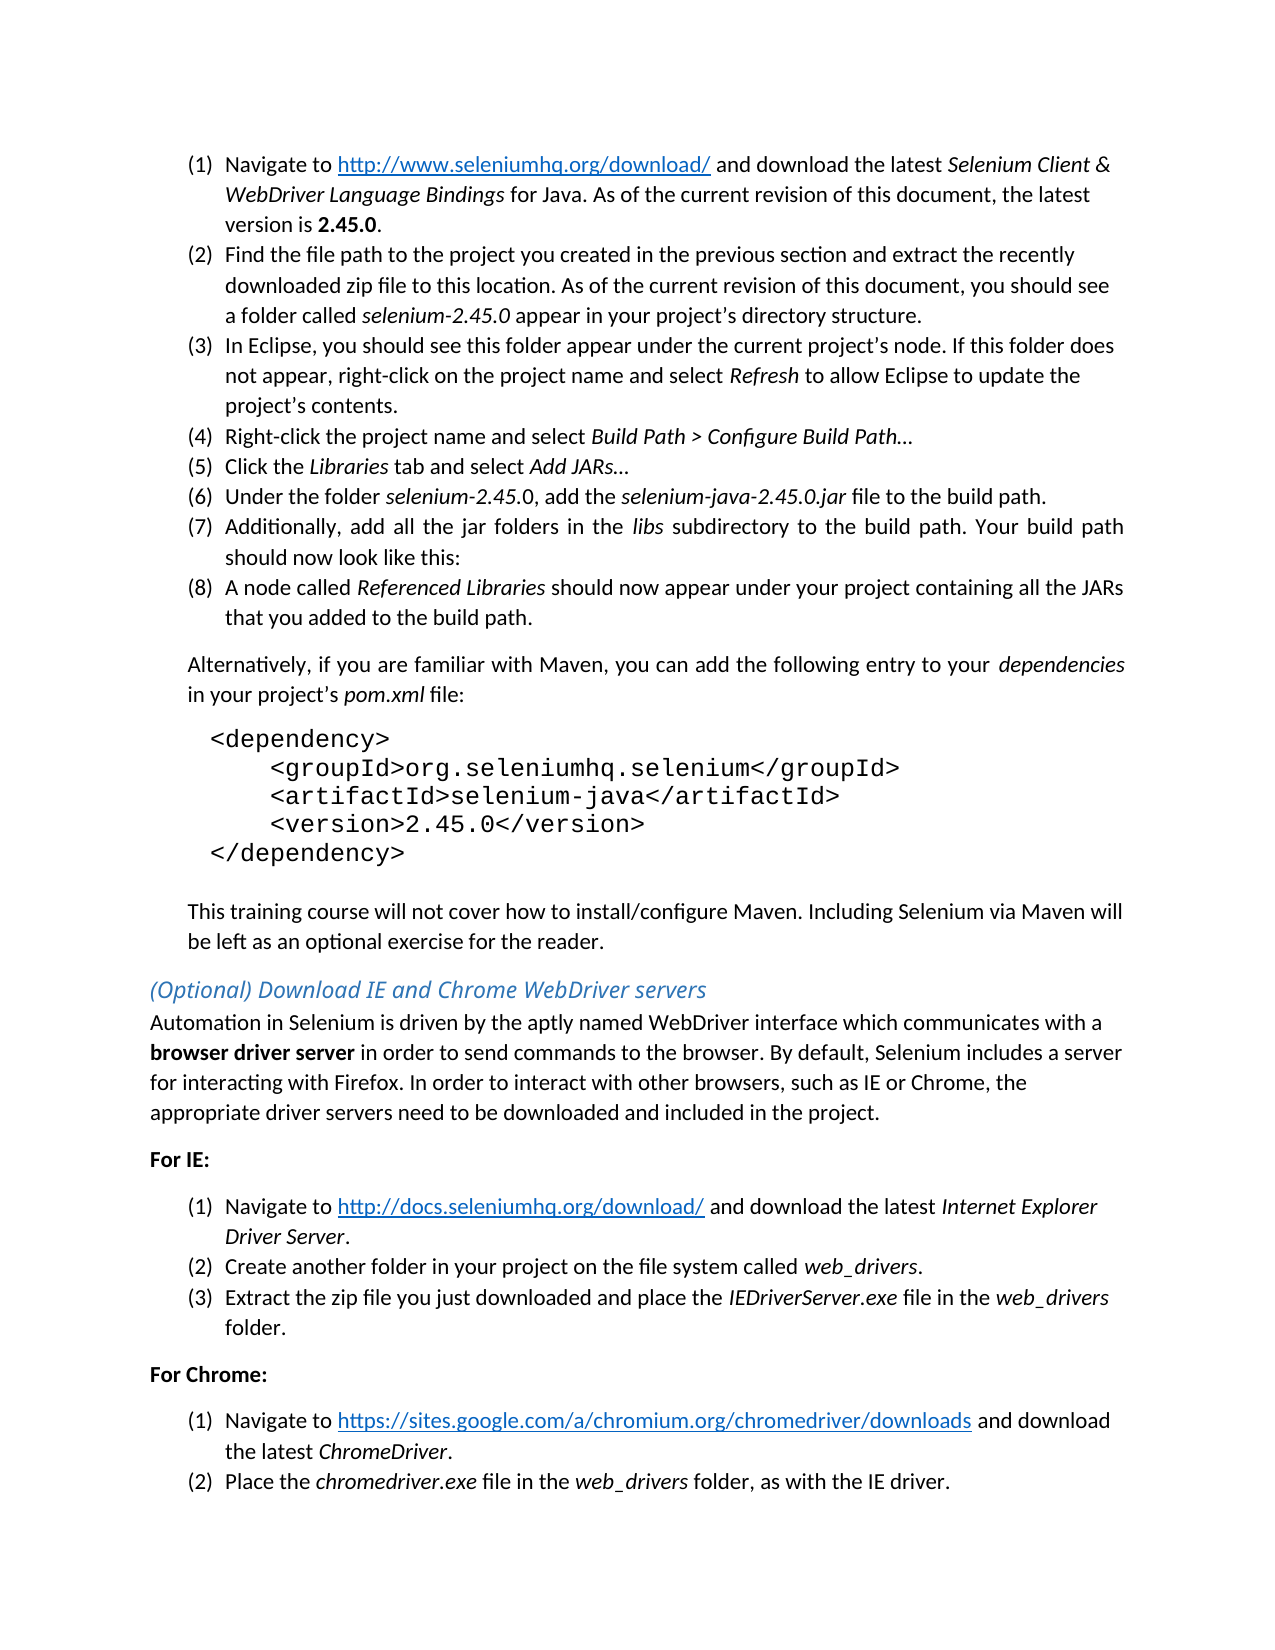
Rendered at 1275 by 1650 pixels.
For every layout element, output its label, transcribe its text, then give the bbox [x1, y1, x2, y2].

list Navigate to http://docs.seleniumhq.org/download/ and download the latest Internet Explorer Driver Server. [187, 1192, 1125, 1250]
text Automation in Selenium is driven by the aptly named WebDriver interface which communicates with a browser driver server in order to send commands to the browser. By default, Selenium includes a server for interacting with Firefox. In order to interact with other browsers, such as IE or Chrome, the appropriate driver servers need to be downloaded and included in the project. [150, 1008, 1125, 1126]
list Place the chromedriver.exe file in the web_drivers folder, as with the IE driver. [187, 1467, 1125, 1495]
list Click the Libraries tab and select Add JARs… [187, 452, 1125, 480]
text <artifactId>selenium-java</artifactId> [150, 784, 1125, 812]
list Create another folder in your project on the file system called web_drivers. [187, 1252, 1125, 1280]
list Right-click the project name and select Build Path > Configure Build Path… [187, 422, 1125, 450]
subtitle (Optional) Download IE and Chrome WebDriver servers [150, 974, 1125, 1005]
text <version>2.45.0</version> [150, 812, 1125, 840]
list Extract the zip file you just downloaded and place the IEDriverServer.exe file in the web_drivers folder. [187, 1283, 1125, 1341]
list Navigate to https://sites.google.com/a/chromium.org/chromedriver/downloads and download the latest ChromeDriver. [187, 1407, 1125, 1465]
text <dependency> [150, 727, 1125, 755]
text For Chrome: [150, 1360, 1125, 1388]
text </dependency> [150, 840, 1125, 869]
text For IE: [150, 1145, 1125, 1173]
list Find the file path to the project you created in the previous section and extract the recently downloaded zip file to this location. As of the current revision of this document, you should see a folder called selenium-2.45.0 appear in your project’s directory structure. [187, 241, 1125, 329]
text This training course will not cover how to install/configure Maven. Including Selenium via Maven will be left as an optional exercise for the reader. [187, 897, 1125, 955]
text Alternatively, if you are familiar with Maven, you can add the following entry to your dependencies in your project’s pom.xml file: [187, 650, 1125, 708]
list Under the folder selenium-2.45.0, add the selenium-java-2.45.0.jar file to the build path. [187, 482, 1125, 510]
list In Eclipse, you should see this folder appear under the current project’s node. If this folder does not appear, right-click on the project name and select Refresh to allow Eclipse to update the project’s contents. [187, 331, 1125, 420]
text <groupId>org.seleniumhq.selenium</groupId> [150, 755, 1125, 784]
list A node called Referenced Libraries should now appear under your project containing all the JARs that you added to the build path. [187, 573, 1125, 631]
list Additionally, add all the jar folders in the libs subdirectory to the build path. Your build path should now look like this: [187, 512, 1125, 571]
list Navigate to http://www.seleniumhq.org/download/ and download the latest Selenium Client & WebDriver Language Bindings for Java. As of the current revision of this document, the latest version is 2.45.0. [187, 150, 1125, 238]
